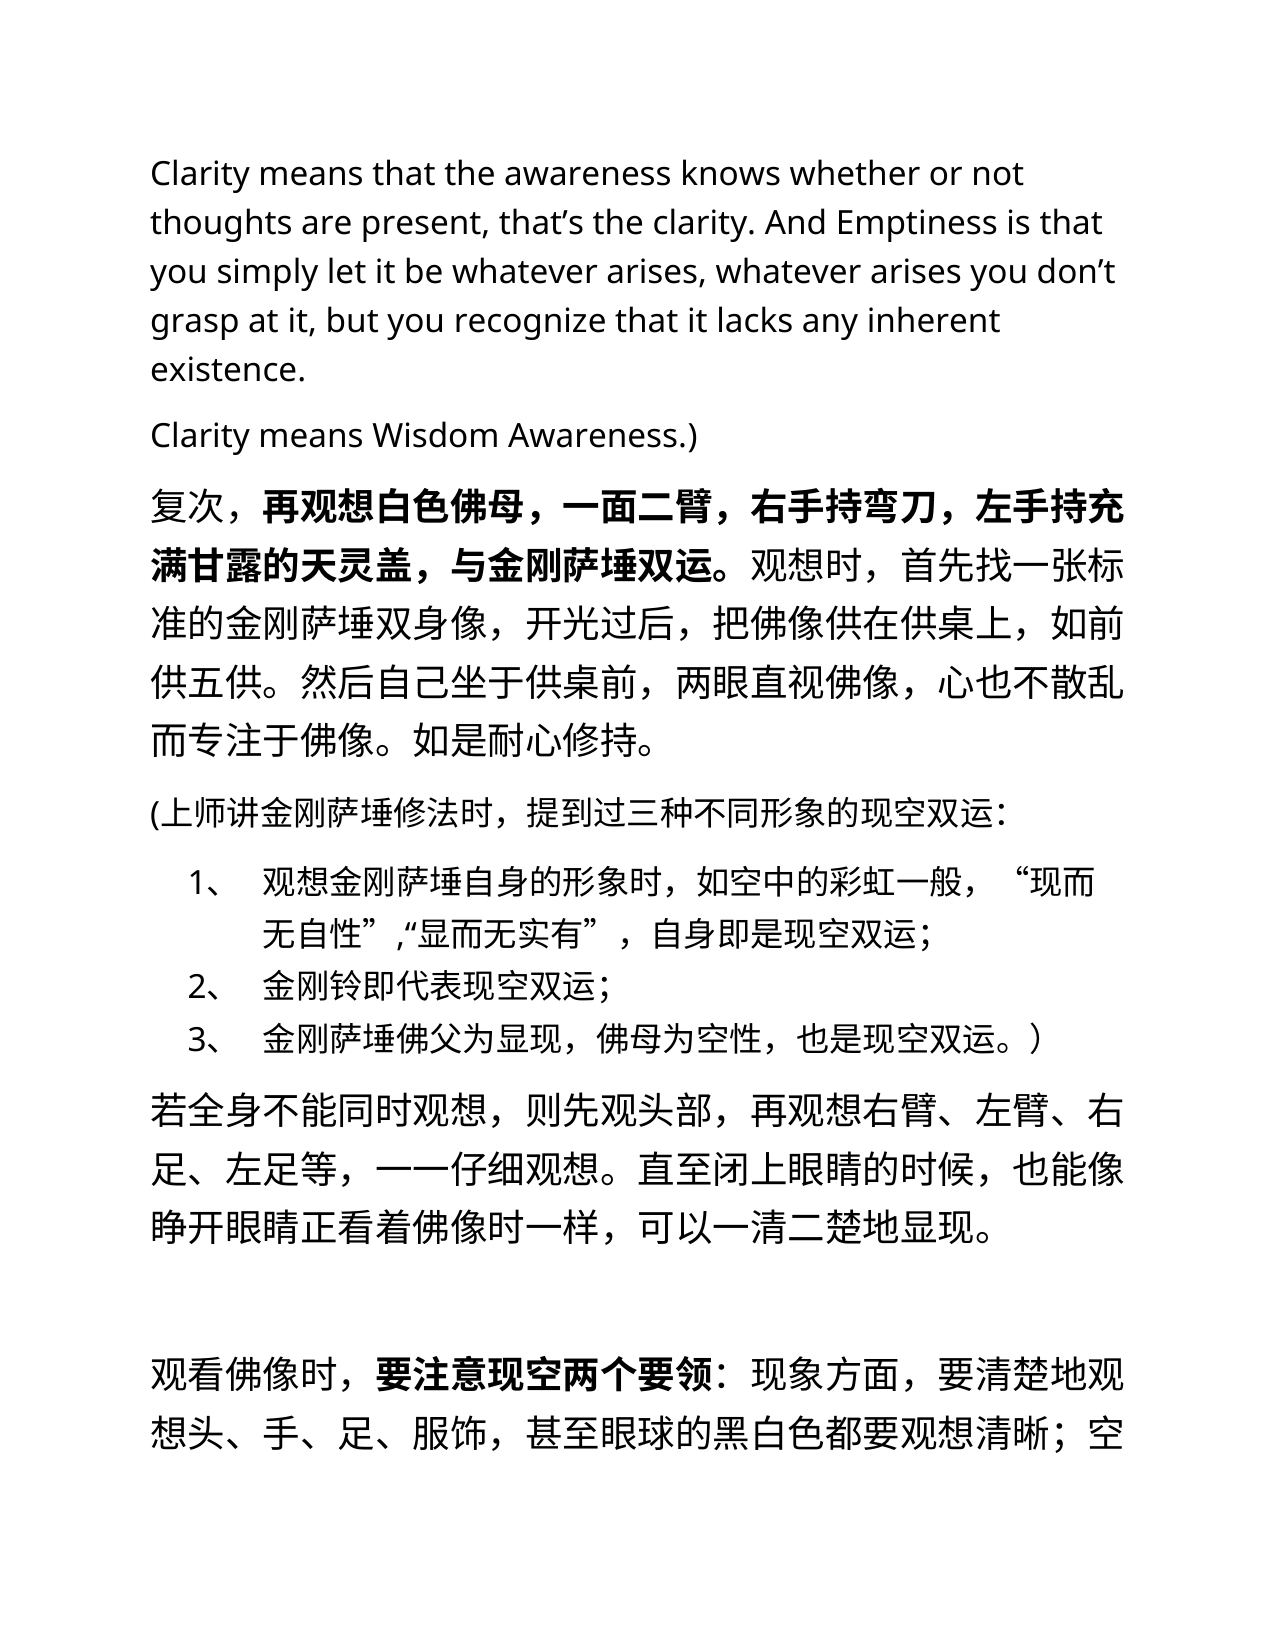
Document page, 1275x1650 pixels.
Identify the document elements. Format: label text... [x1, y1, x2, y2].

text Clarity means Wisdom Awareness.) [150, 411, 1125, 457]
text 若全身不能同时观想，则先观头部，再观想右臂、左臂、右足、左足等，一一仔细观想。直至闭上眼睛的时候，也能像睁开眼睛正看着佛像时一样，可以一清二楚地显现。 [150, 1081, 1125, 1253]
list 金刚萨埵佛父为显现，佛母为空性，也是现空双运。） [187, 1012, 1125, 1061]
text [150, 1345, 1125, 1458]
text (上师讲金刚萨埵修法时，提到过三种不同形象的现空双运： [150, 786, 1125, 835]
text Clarity means that the awareness knows whether or not thoughts are present, that’s the clarity. And Emptiness is that you simply let it be whatever arises, whatever arises you don’t grasp at it, but you recognize that it lacks any inherent existence. [150, 150, 1125, 391]
list 金刚铃即代表现空双运； [187, 960, 1125, 1008]
list 观想金刚萨埵自身的形象时，如空中的彩虹一般，“现而无自性”,“显而无实有”，自身即是现空双运； [187, 855, 1125, 956]
text 复次，再观想白色佛母，一面二臂，右手持弯刀，左手持充满甘露的天灵盖，与金刚萨埵双运。观想时，首先找一张标准的金刚萨埵双身像，开光过后，把佛像供在供桌上，如前供五供。然后自己坐于供桌前，两眼直视佛像，心也不散乱而专注于佛像。如是耐心修持。 [150, 477, 1125, 766]
